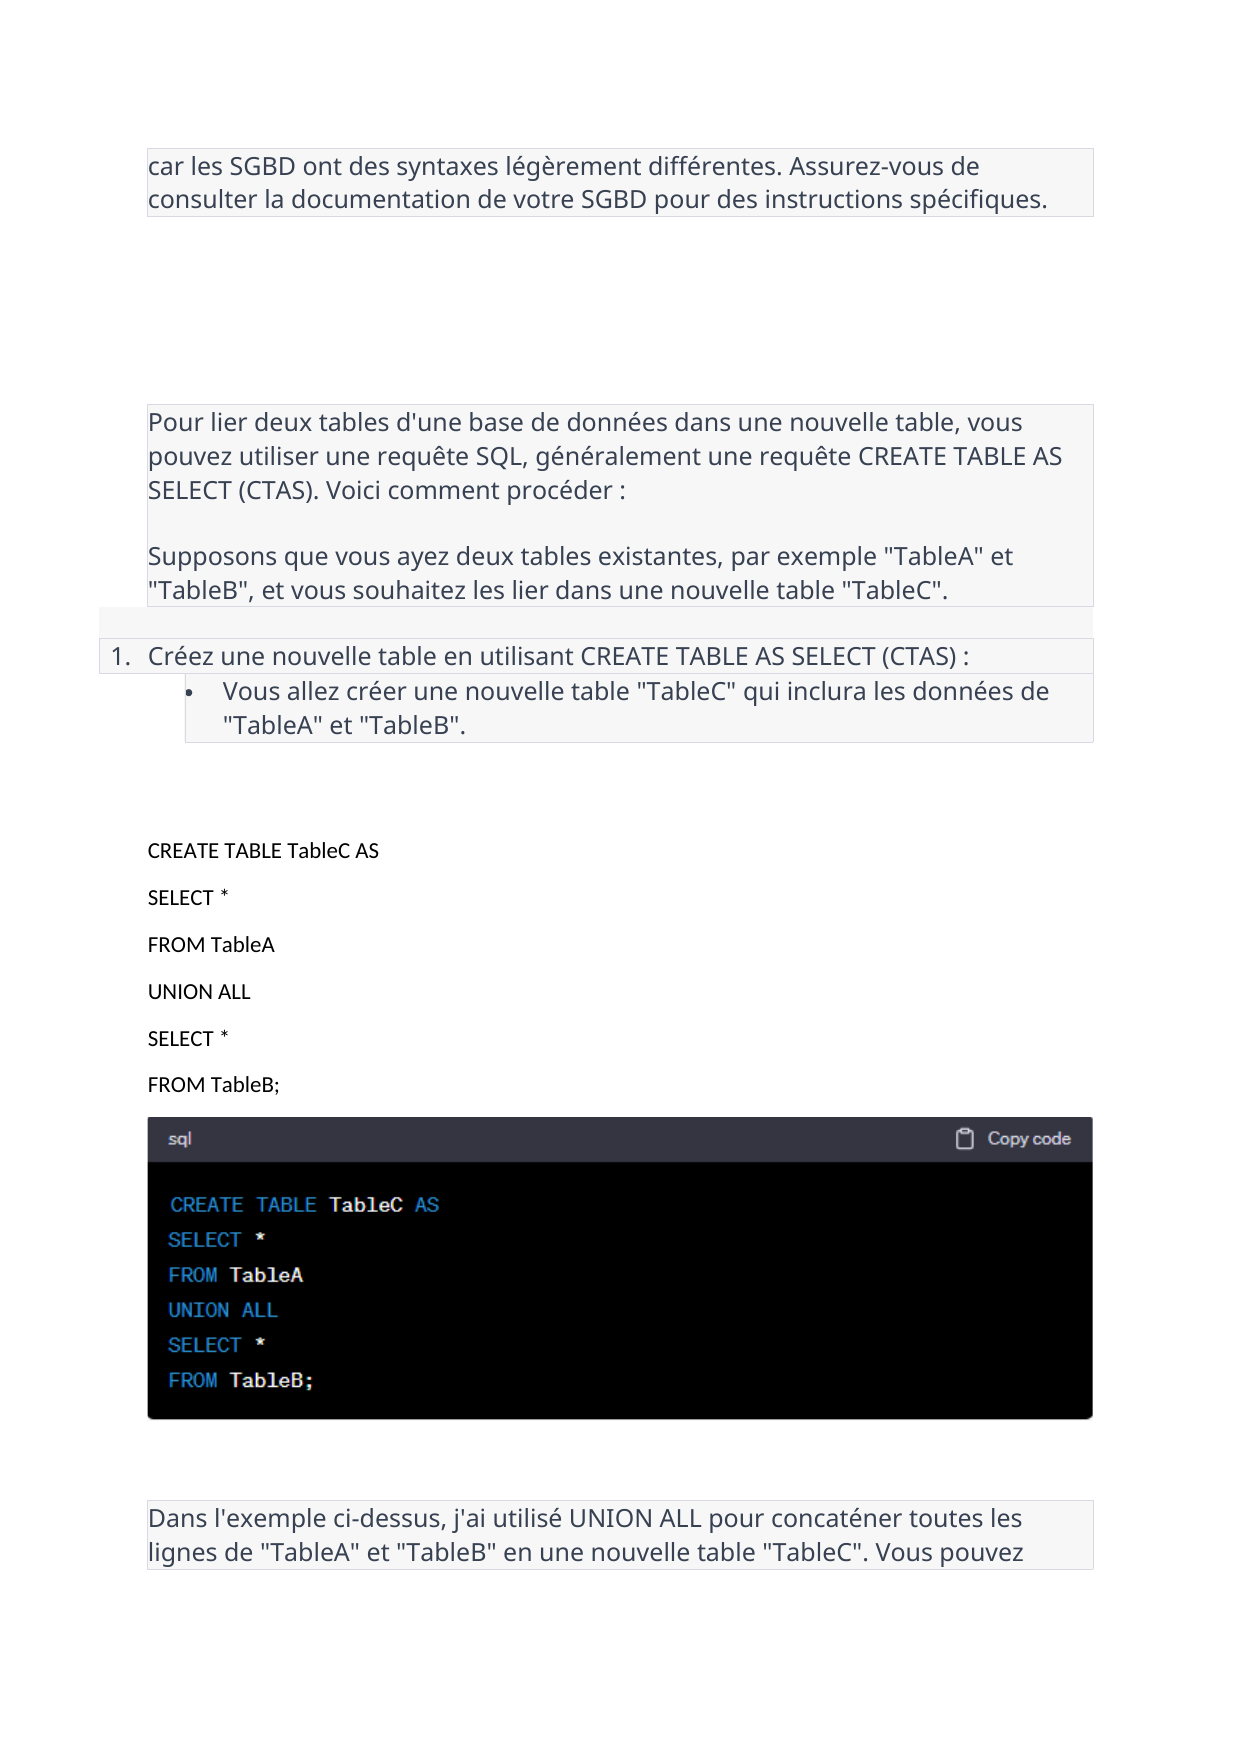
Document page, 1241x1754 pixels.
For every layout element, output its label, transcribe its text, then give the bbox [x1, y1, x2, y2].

text Pour lier deux tables d'une base de données dans une nouvelle table, vous pouvez utiliser une requête SQL, généralement une requête CREATE TABLE AS SELECT (CTAS). Voici comment procéder : [148, 405, 1093, 507]
picture [147, 1117, 1093, 1421]
text SELECT * [148, 883, 1093, 911]
text CREATE TABLE TableC AS [148, 836, 1093, 864]
text SELECT * [148, 1024, 1093, 1052]
text FROM TableB; [148, 1071, 1093, 1098]
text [148, 149, 1093, 216]
list Créez une nouvelle table en utilisant CREATE TABLE AS SELECT (CTAS) : [100, 639, 1093, 673]
text UNION ALL [148, 977, 1093, 1005]
list Vous allez créer une nouvelle table "TableC" qui inclura les données de "TableA" et "TableB". [186, 674, 1093, 742]
text FROM TableA [148, 930, 1093, 958]
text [148, 1501, 1093, 1569]
text Supposons que vous ayez deux tables existantes, par exemple "TableA" et "TableB", et vous souhaitez les lier dans une nouvelle table "TableC". [148, 538, 1093, 606]
